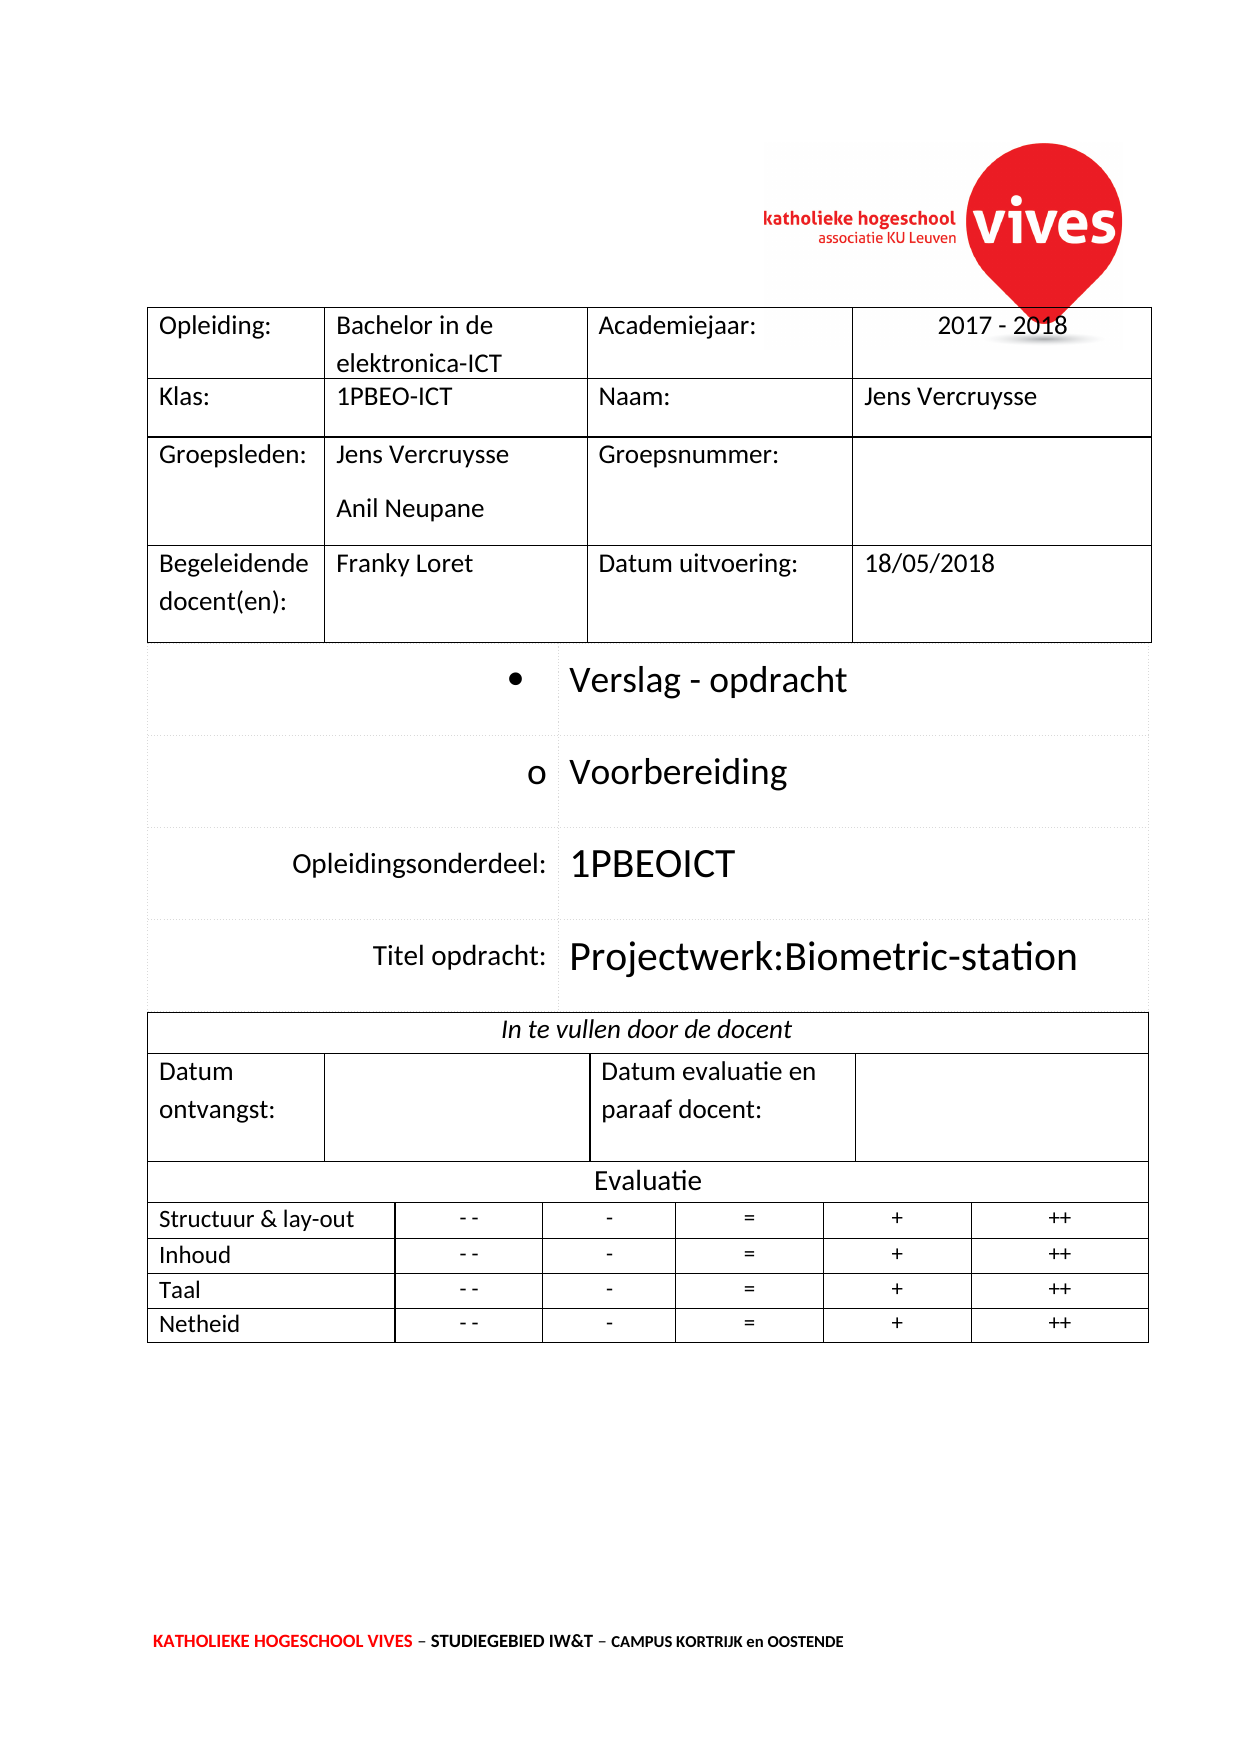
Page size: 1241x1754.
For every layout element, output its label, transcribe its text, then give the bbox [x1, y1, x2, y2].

table_cell Taal [148, 1274, 394, 1307]
table_cell = [676, 1309, 823, 1342]
table_cell Datum evaluatie en paraaf docent: [591, 1054, 855, 1161]
table_header Academiejaar: [588, 308, 852, 378]
table_cell Datum ontvangst: [148, 1054, 324, 1161]
table_cell Inhoud [148, 1239, 394, 1273]
table_cell - [543, 1309, 675, 1342]
table_cell Projectwerk:Biometric-station [558, 919, 1148, 1011]
table_cell - - [396, 1239, 542, 1273]
table_cell Opleidingsonderdeel: [148, 827, 558, 919]
table_cell - - [396, 1203, 542, 1238]
table_cell Jens Vercruysse Anil Neupane [325, 438, 587, 545]
table_cell 1PBEOICT [558, 827, 1148, 919]
table_cell 1PBEO-ICT [325, 379, 587, 436]
picture [763, 142, 1123, 307]
table_cell Klas: [148, 379, 324, 436]
table_cell + [824, 1203, 971, 1238]
table_cell Groepsnummer: [588, 438, 852, 545]
table_cell Evaluatie [148, 1162, 1148, 1202]
table_cell ++ [972, 1274, 1148, 1307]
table_cell Voorbereiding [558, 735, 1148, 827]
table_cell [325, 1054, 589, 1161]
table_cell Jens Vercruysse [853, 379, 1151, 436]
table_header 2017 - 2018 [853, 308, 1151, 378]
table_header In te vullen door de docent [148, 1013, 1148, 1053]
table_cell Structuur & lay-out [148, 1203, 394, 1238]
table_cell Netheid [148, 1309, 394, 1342]
table_cell = [676, 1274, 823, 1307]
table_header [148, 643, 558, 735]
table_cell Begeleidende docent(en): [148, 546, 324, 642]
table_cell ++ [972, 1239, 1148, 1273]
table_cell [856, 1054, 1148, 1161]
table_cell + [824, 1239, 971, 1273]
table_cell ++ [972, 1203, 1148, 1238]
table_cell Datum uitvoering: [588, 546, 852, 642]
table_cell + [824, 1274, 971, 1307]
table_cell = [676, 1239, 823, 1273]
table_cell - [543, 1239, 675, 1273]
table_cell Franky Loret [325, 546, 587, 642]
table_cell - [543, 1203, 675, 1238]
table_cell - - [396, 1274, 542, 1307]
table_cell Naam: [588, 379, 852, 436]
table_cell - - [396, 1309, 542, 1342]
table_cell Groepsleden: [148, 438, 324, 545]
table_header Verslag - opdracht [558, 643, 1148, 735]
table_header Opleiding: [148, 308, 324, 378]
table_cell - [543, 1274, 675, 1307]
table_header Bachelor in de elektronica-ICT [325, 308, 587, 378]
table_cell 18/05/2018 [853, 546, 1151, 642]
table_cell ++ [972, 1309, 1148, 1342]
table_cell o [148, 735, 558, 827]
table_cell Titel opdracht: [148, 919, 558, 1011]
table_cell + [824, 1309, 971, 1342]
table_cell [853, 438, 1151, 545]
table_cell = [676, 1203, 823, 1238]
